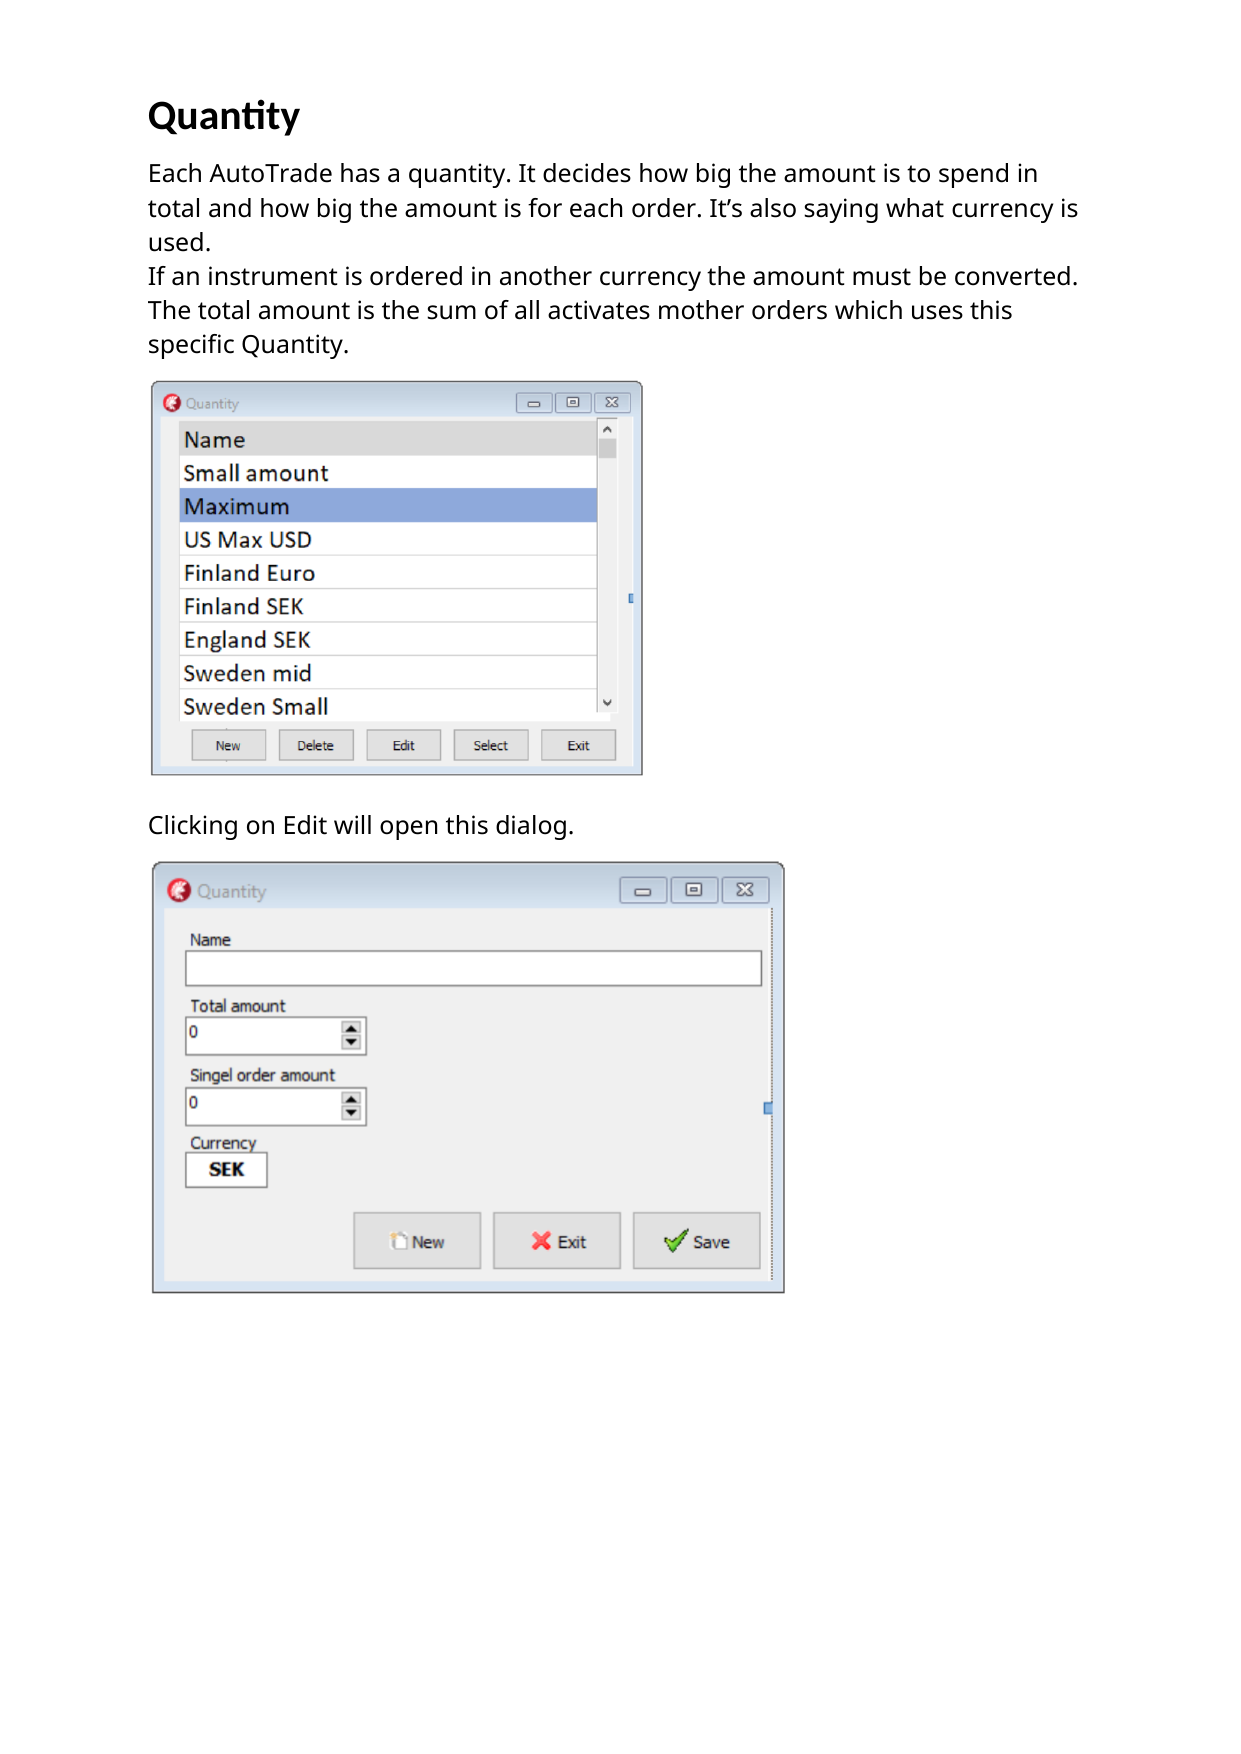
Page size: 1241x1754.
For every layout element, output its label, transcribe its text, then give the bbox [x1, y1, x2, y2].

text Quantity [148, 89, 1093, 139]
picture [147, 858, 789, 1299]
picture [147, 377, 650, 781]
text Each AutoTrade has a quantity. It decides how big the amount is to spend in total and how big the amount is for each order. It’s also saying what currency is used. If an instrument is ordered in another currency the amount must be converted. The total amount is the sum of all activates mother orders which uses this specific Quantity. [148, 156, 1093, 361]
text Clicking on Edit will open this dialog. [148, 779, 1093, 841]
